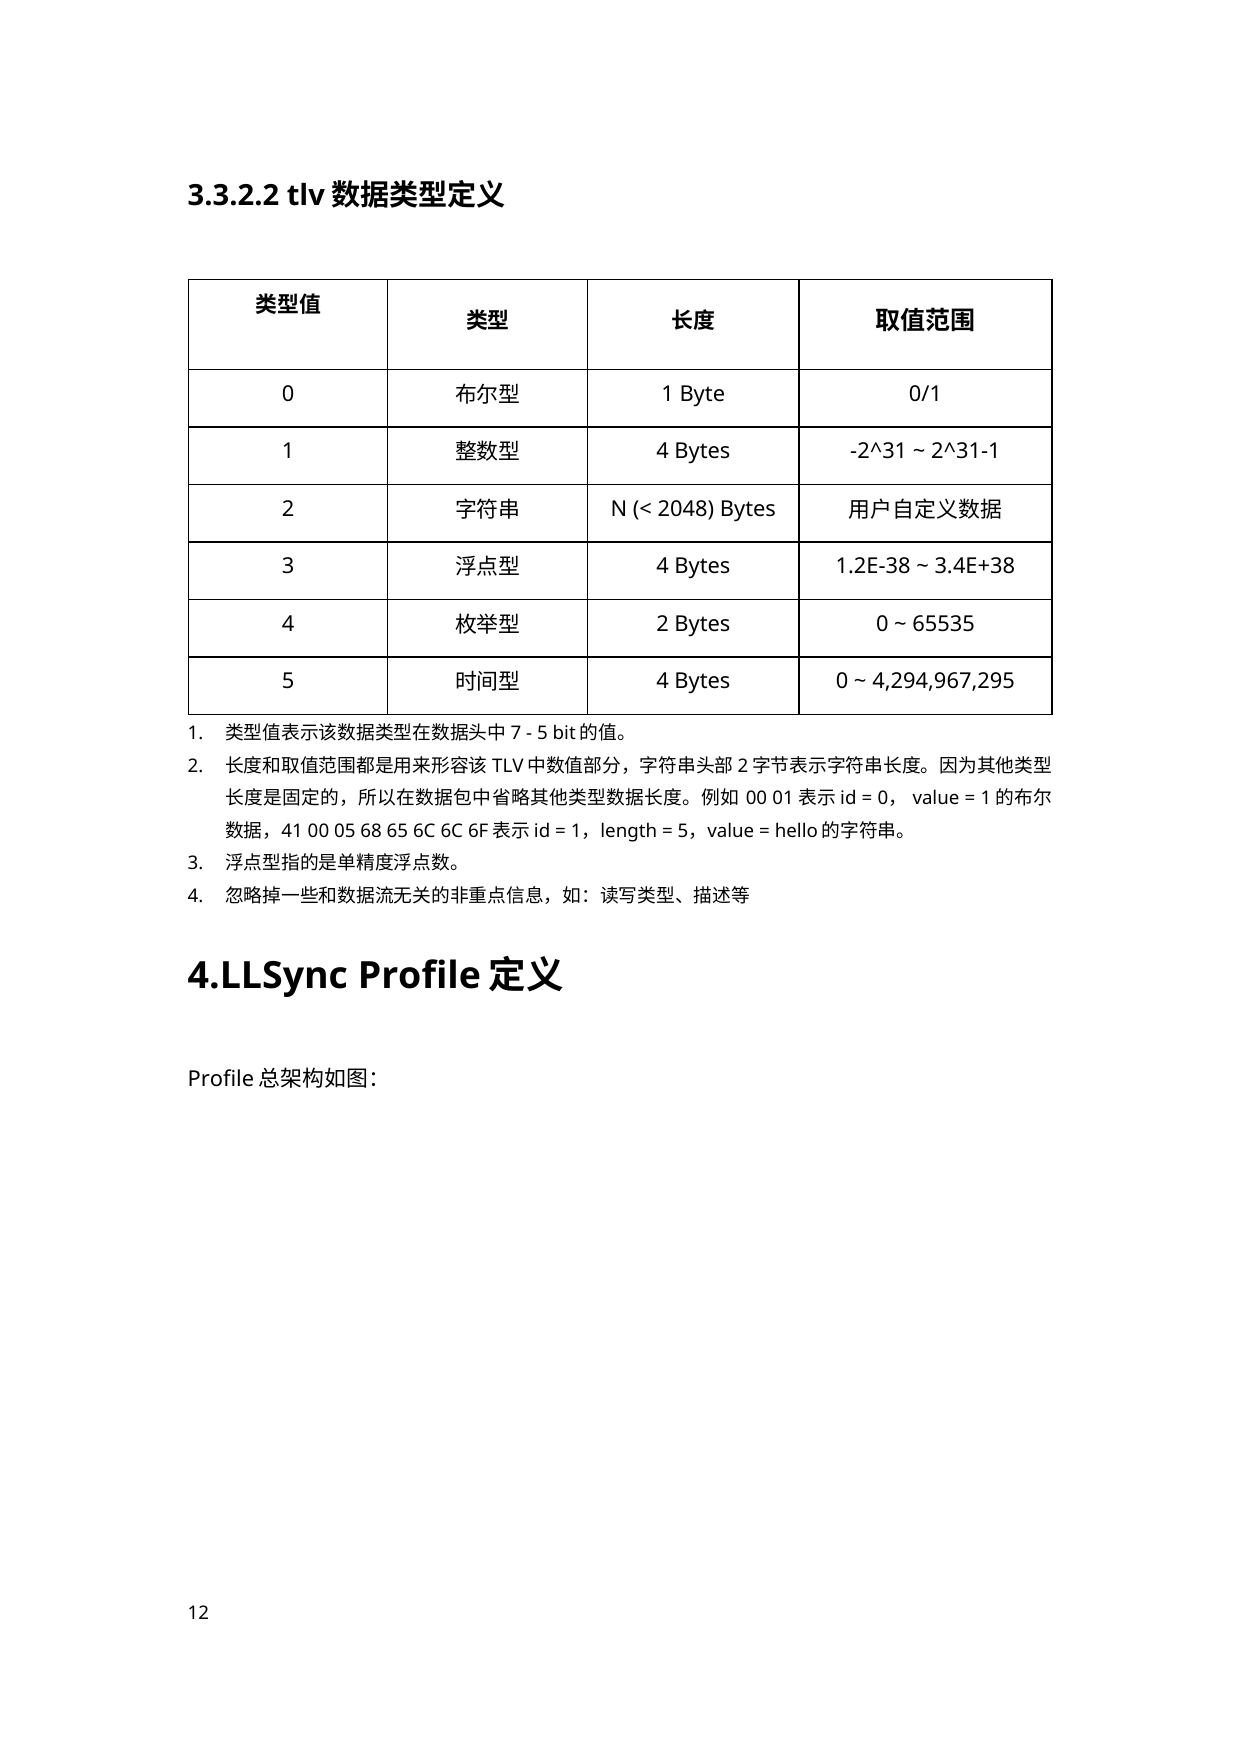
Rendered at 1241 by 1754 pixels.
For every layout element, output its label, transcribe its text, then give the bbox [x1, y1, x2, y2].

table_cell 枚举型 [388, 600, 587, 656]
table_header 类型 [388, 280, 587, 369]
table_cell 2 Bytes [588, 600, 798, 656]
table_cell 0 ~ 4,294,967,295 [800, 658, 1051, 714]
table_cell 用户自定义数据 [800, 485, 1051, 541]
table_cell 4 [189, 600, 387, 656]
table_cell 字符串 [388, 485, 587, 541]
subtitle 4.LLSync Profile定义 [187, 939, 1053, 1004]
list 类型值表示该数据类型在数据头中 7 - 5 bit的值。 [187, 715, 1053, 748]
table_cell 0/1 [800, 370, 1051, 426]
table_header 取值范围 [800, 280, 1051, 369]
table_cell 浮点型 [388, 543, 587, 599]
subtitle 3.3.2.2 tlv数据类型定义 [187, 160, 1053, 225]
list 长度和取值范围都是用来形容该TLV中数值部分，字符串头部2字节表示字符串长度。因为其他类型长度是固定的，所以在数据包中省略其他类型数据长度。例如00 01表示id = 0， value = 1的布尔数据，41 00 05 68 65 6C 6C 6F表示 id = 1，length = 5，value = hello的字符串。 [187, 748, 1053, 845]
list 忽略掉一些和数据流无关的非重点信息，如：读写类型、描述等 [187, 878, 1053, 910]
table_cell 1 Byte [588, 370, 798, 426]
table_cell 1.2E-38 ~ 3.4E+38 [800, 543, 1051, 599]
table_cell 3 [189, 543, 387, 599]
table_cell 布尔型 [388, 370, 587, 426]
table_header 类型值 [189, 280, 387, 369]
table_cell 0 [189, 370, 387, 426]
table_cell 4 Bytes [588, 658, 798, 714]
table_cell -2^31 ~ 2^31-1 [800, 428, 1051, 484]
table_cell N (< 2048) Bytes [588, 485, 798, 541]
table_cell 2 [189, 485, 387, 541]
table_cell 5 [189, 658, 387, 714]
table_cell 1 [189, 428, 387, 484]
table_header 长度 [588, 280, 798, 369]
table_cell 整数型 [388, 428, 587, 484]
table_cell 4 Bytes [588, 428, 798, 484]
table_cell 时间型 [388, 658, 587, 714]
table_cell 4 Bytes [588, 543, 798, 599]
text Profile总架构如图： [187, 1061, 1053, 1093]
list 浮点型指的是单精度浮点数。 [187, 845, 1053, 878]
table_cell 0 ~ 65535 [800, 600, 1051, 656]
